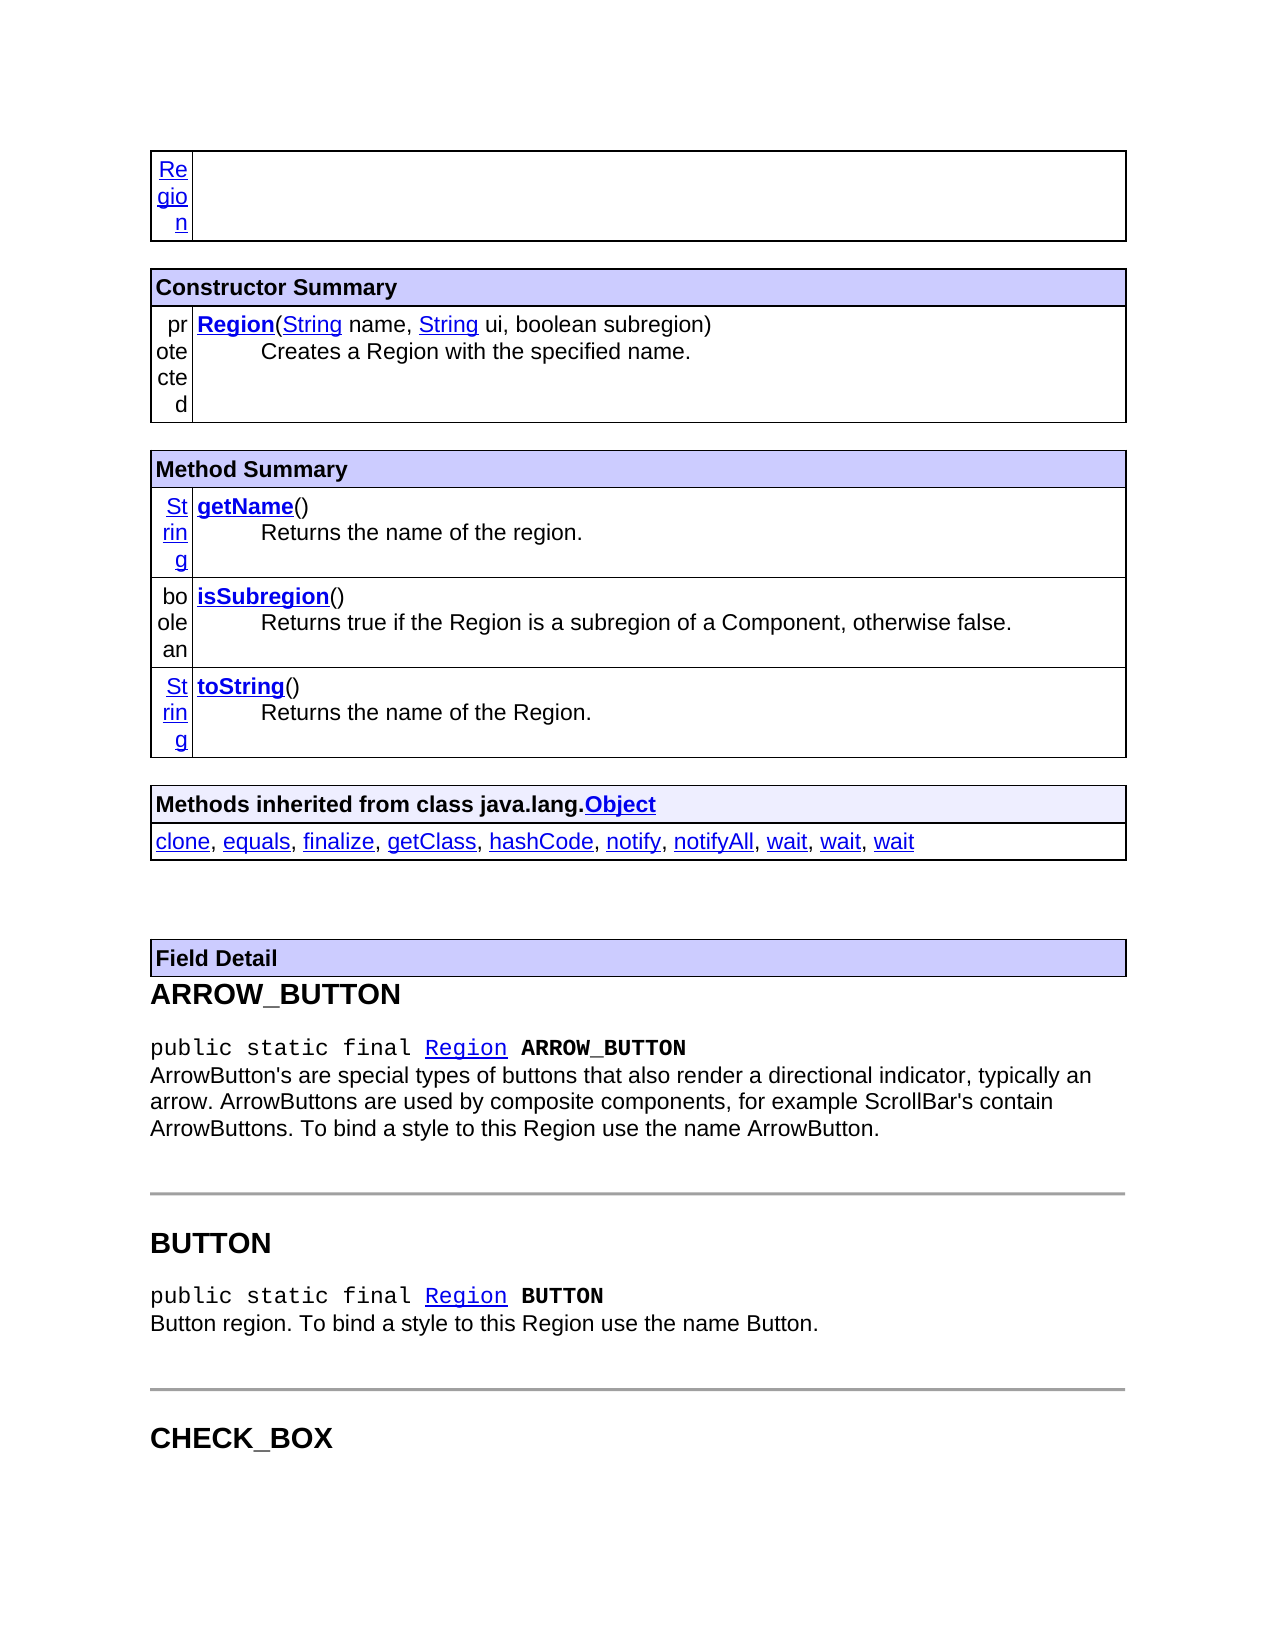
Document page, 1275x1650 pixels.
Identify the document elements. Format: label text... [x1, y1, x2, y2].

text ArrowButton's are special types of buttons that also render a directional indicator, typically an arrow. ArrowButtons are used by composite components, for example ScrollBar's contain ArrowButtons. To bind a style to this Region use the name ArrowButton. [150, 1062, 1125, 1141]
table_cell getName() Returns the name of the region. [193, 488, 1125, 577]
subtitle ARROW_BUTTON [150, 977, 1125, 1011]
table_cell static Region [152, 152, 192, 240]
table_header Field Detail [152, 940, 1125, 976]
table_header Constructor Summary [152, 270, 1125, 305]
table_cell boolean [152, 578, 192, 667]
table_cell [193, 152, 1125, 240]
table_header Methods inherited from class java.lang.Object [152, 786, 1125, 822]
table_cell String [152, 668, 192, 757]
subtitle BUTTON [150, 1196, 1125, 1259]
text public static final Region ARROW_BUTTON [150, 1036, 1125, 1062]
table_cell Region(String name, String ui, boolean subregion) Creates a Region with the specified name. [193, 307, 1125, 422]
table_cell clone, equals, finalize, getClass, hashCode, notify, notifyAll, wait, wait, wait [152, 824, 1125, 859]
table_cell toString() Returns the name of the Region. [193, 668, 1125, 757]
text Button region. To bind a style to this Region use the name Button. [150, 1310, 1125, 1337]
table_cell String [152, 488, 192, 577]
table_cell protected [152, 307, 192, 422]
table_header Method Summary [152, 451, 1125, 487]
subtitle CHECK_BOX [150, 1392, 1125, 1455]
table_cell isSubregion() Returns true if the Region is a subregion of a Component, otherwise false. [193, 578, 1125, 667]
text public static final Region BUTTON [150, 1284, 1125, 1310]
